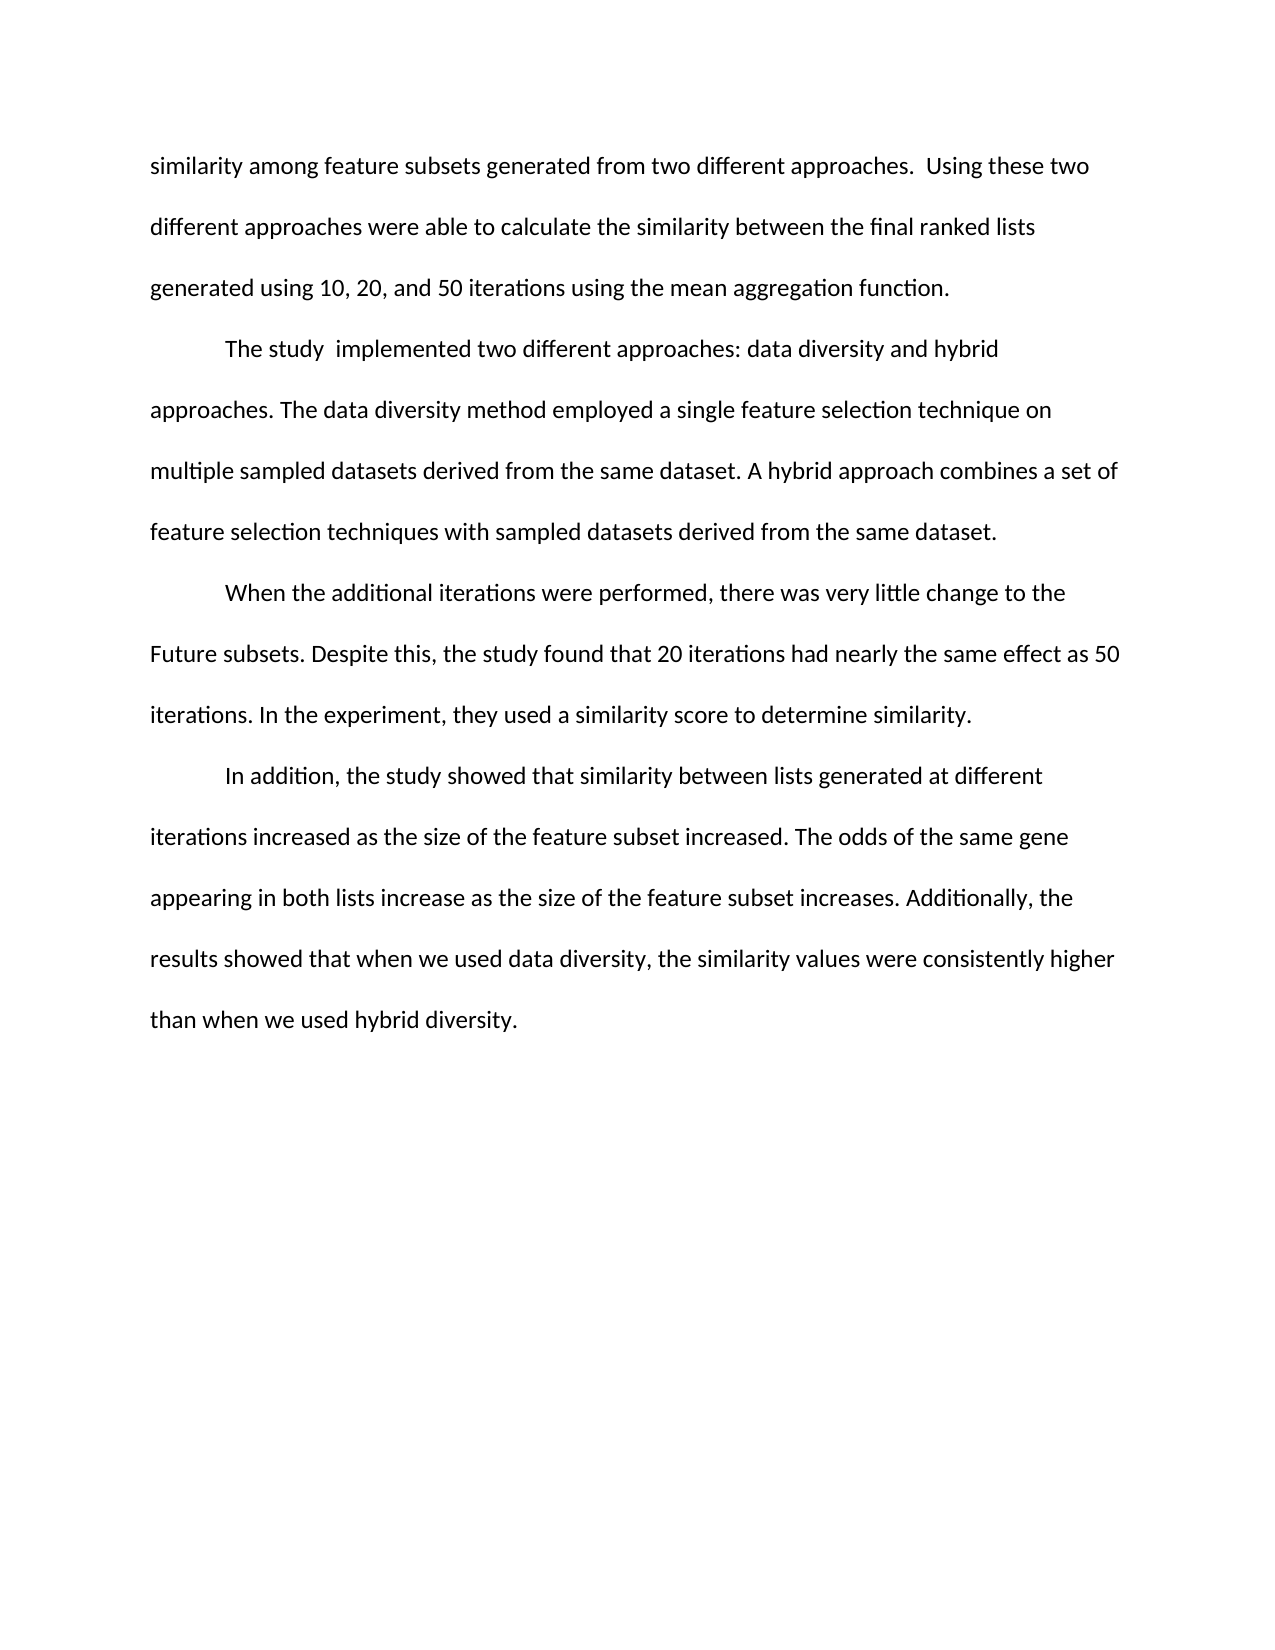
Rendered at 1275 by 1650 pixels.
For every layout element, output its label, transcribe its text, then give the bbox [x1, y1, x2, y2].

text In addition, the study showed that similarity between lists generated at different iterations increased as the size of the feature subset increased. The odds of the same gene appearing in both lists increase as the size of the feature subset increases. Additionally, the results showed that when we used data diversity, the similarity values were consistently higher than when we used hybrid diversity. [150, 760, 1125, 1035]
text When the additional iterations were performed, there was very little change to the Future subsets. Despite this, the study found that 20 iterations had nearly the same effect as 50 iterations. In the experiment, they used a similarity score to determine similarity. [150, 577, 1125, 730]
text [150, 150, 1125, 303]
text The study implemented two different approaches: data diversity and hybrid approaches. The data diversity method employed a single feature selection technique on multiple sampled datasets derived from the same dataset. A hybrid approach combines a set of feature selection techniques with sampled datasets derived from the same dataset. [150, 333, 1125, 547]
